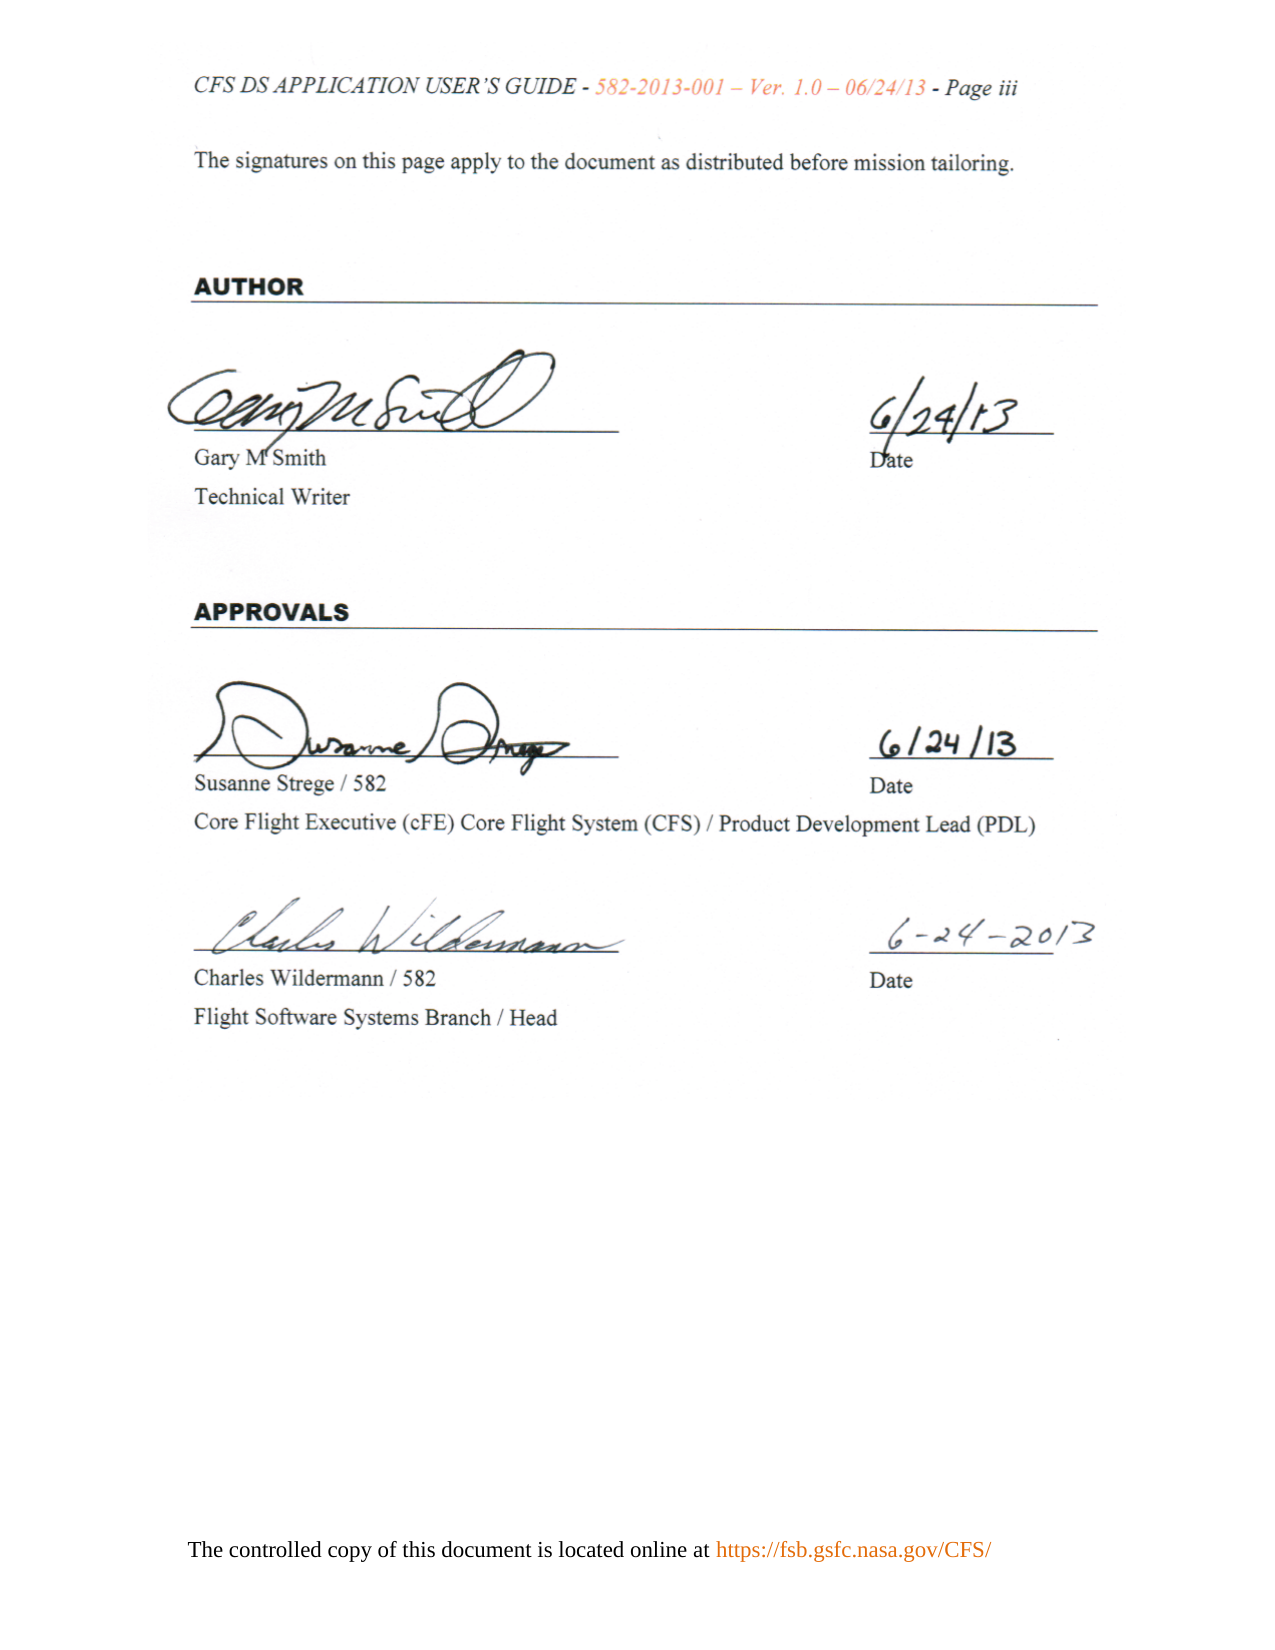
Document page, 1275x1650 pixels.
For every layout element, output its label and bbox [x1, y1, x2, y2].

picture [147, 42, 1126, 1101]
